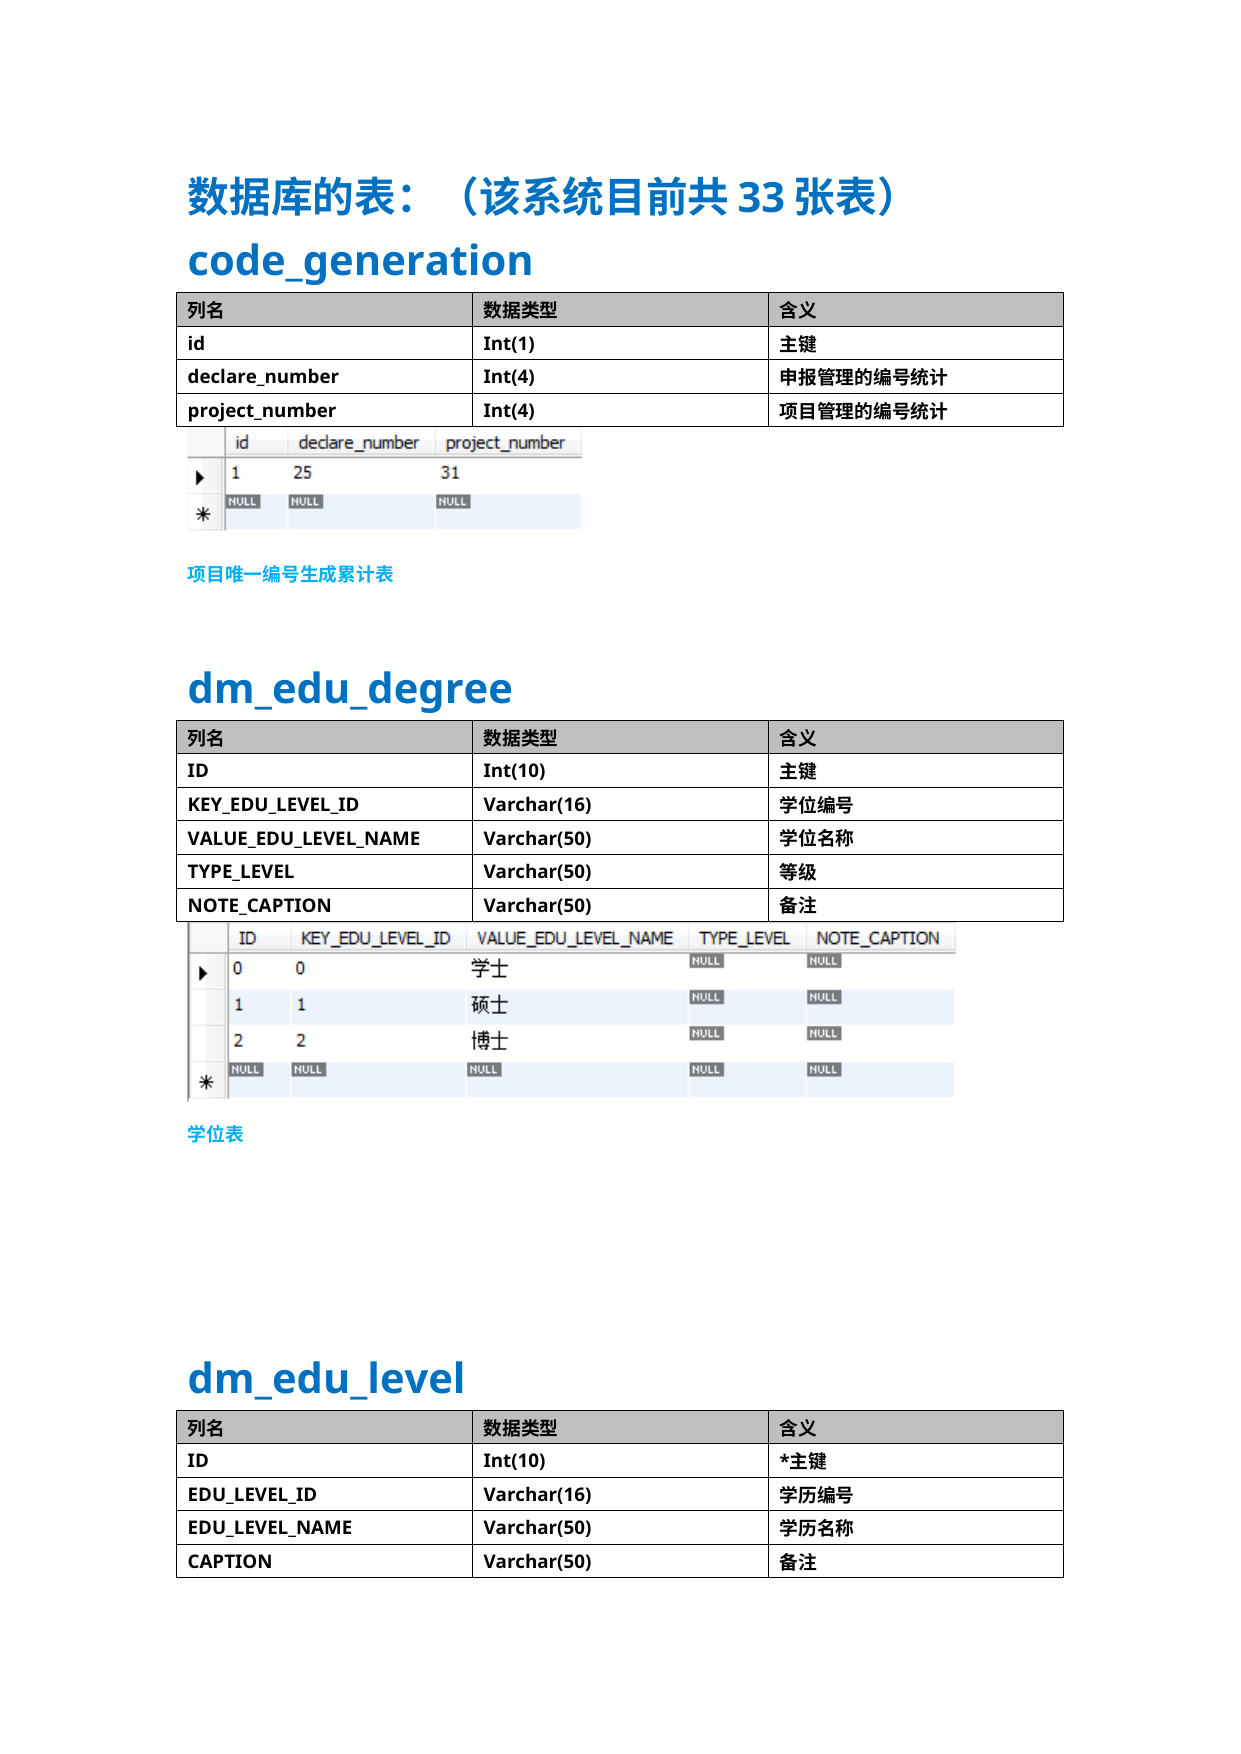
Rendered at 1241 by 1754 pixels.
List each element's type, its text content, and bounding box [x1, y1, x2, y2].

table_cell Int(4) [473, 360, 768, 393]
table_cell 等级 [769, 855, 1063, 887]
table_cell EDU_LEVEL_ID [177, 1478, 472, 1510]
table_header 含义 [769, 293, 1063, 326]
table_cell *主键 [769, 1444, 1063, 1477]
table_cell Varchar(16) [473, 1478, 768, 1510]
picture [187, 427, 587, 534]
table_cell 学历名称 [769, 1511, 1063, 1544]
table_cell project_number [177, 394, 472, 426]
table_cell NOTE_CAPTION [177, 889, 472, 921]
picture [187, 922, 963, 1102]
table_cell Int(10) [473, 754, 768, 787]
table_cell 备注 [769, 1545, 1063, 1577]
table_cell CAPTION [177, 1545, 472, 1577]
table_cell 申报管理的编号统计 [769, 360, 1063, 393]
text 项目唯一编号生成累计表 [187, 557, 1053, 590]
table_cell Varchar(50) [473, 1511, 768, 1544]
table_cell KEY_EDU_LEVEL_ID [177, 788, 472, 820]
table_cell 学位编号 [769, 788, 1063, 820]
table_cell VALUE_EDU_LEVEL_NAME [177, 821, 472, 854]
table_cell 主键 [769, 327, 1063, 359]
text code_generation [187, 227, 1053, 292]
table_header 列名 [177, 1411, 472, 1443]
table_cell declare_number [177, 360, 472, 393]
table_header 数据类型 [473, 293, 768, 326]
text dm_edu_degree [187, 655, 1053, 720]
table_cell Int(1) [473, 327, 768, 359]
table_cell 主键 [769, 754, 1063, 787]
table_cell 项目管理的编号统计 [769, 394, 1063, 426]
table_header 数据类型 [473, 721, 768, 753]
table_cell ID [177, 1444, 472, 1477]
table_cell TYPE_LEVEL [177, 855, 472, 887]
table_cell ID [177, 754, 472, 787]
table_cell Varchar(50) [473, 821, 768, 854]
table_header 列名 [177, 293, 472, 326]
table_cell 学位名称 [769, 821, 1063, 854]
table_cell Int(4) [473, 394, 768, 426]
table_cell Varchar(50) [473, 889, 768, 921]
table_cell Varchar(50) [473, 855, 768, 887]
table_header 含义 [769, 1411, 1063, 1443]
text 数据库的表：（该系统目前共33张表） [187, 162, 1053, 227]
table_cell Int(10) [473, 1444, 768, 1477]
text 学位表 [187, 1117, 1053, 1149]
table_cell id [177, 327, 472, 359]
table_cell EDU_LEVEL_NAME [177, 1511, 472, 1544]
table_cell 备注 [769, 889, 1063, 921]
table_header 列名 [177, 721, 472, 753]
table_cell Varchar(50) [473, 1545, 768, 1577]
text dm_edu_level [187, 1344, 1053, 1409]
table_header 含义 [769, 721, 1063, 753]
table_cell Varchar(16) [473, 788, 768, 820]
table_cell 学历编号 [769, 1478, 1063, 1510]
table_header 数据类型 [473, 1411, 768, 1443]
